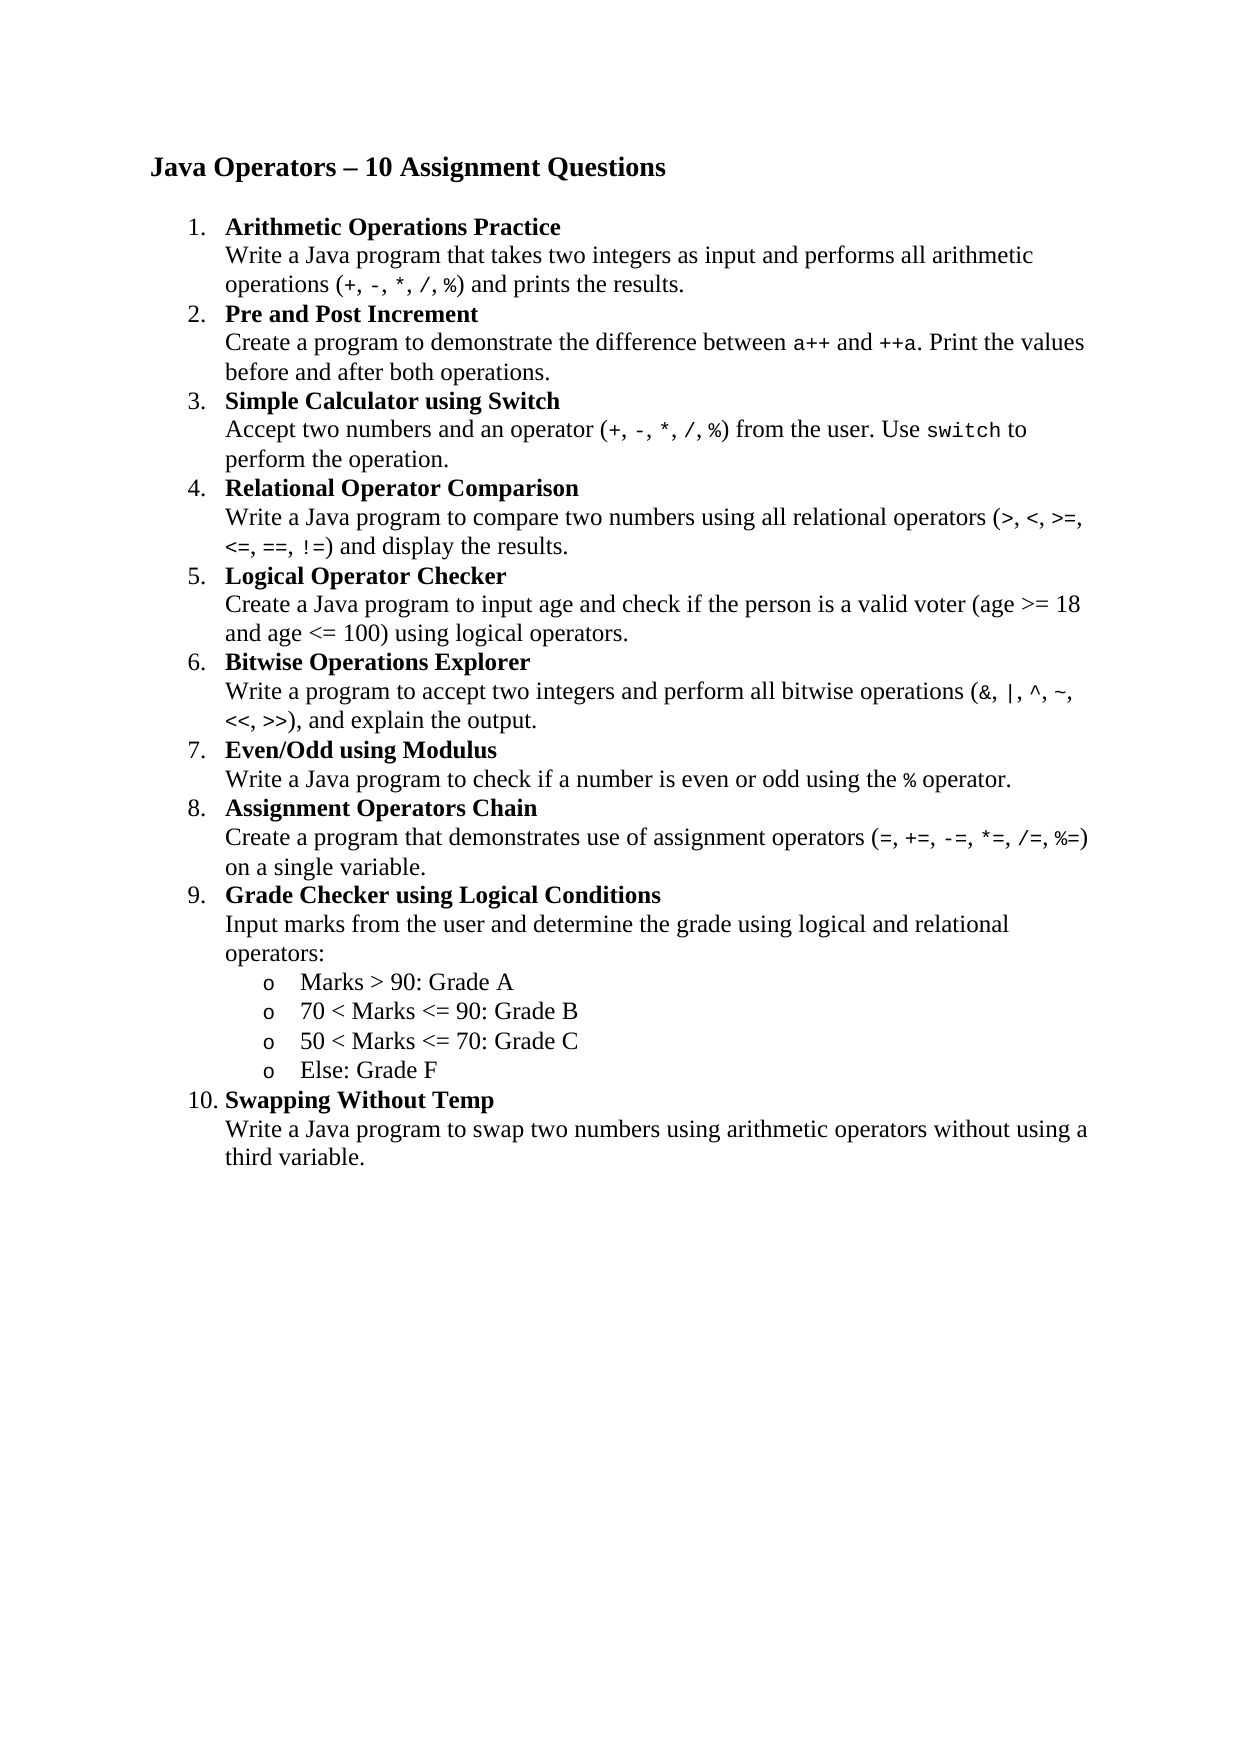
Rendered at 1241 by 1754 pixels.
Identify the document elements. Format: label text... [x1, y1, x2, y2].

list Simple Calculator using Switch Accept two numbers and an operator (+, -, *, /, %) from the user. Use switch to perform the operation. [187, 386, 1090, 473]
list Assignment Operators Chain Create a program that demonstrates use of assignment operators (=, +=, -=, *=, /=, %=) on a single variable. [187, 793, 1090, 880]
list 50 < Marks <= 70: Grade C [262, 1026, 1090, 1055]
list Grade Checker using Logical Conditions Input marks from the user and determine the grade using logical and relational operators: [187, 880, 1090, 967]
list Arithmetic Operations Practice Write a Java program that takes two integers as input and performs all arithmetic operations (+, -, *, /, %) and prints the results. [187, 212, 1090, 299]
list Logical Operator Checker Create a Java program to input age and check if the person is a valid voter (age >= 18 and age <= 100) using logical operators. [187, 561, 1090, 647]
list Even/Odd using Modulus Write a Java program to check if a number is even or odd using the % operator. [187, 735, 1090, 793]
list Marks > 90: Grade A [262, 967, 1090, 996]
list Else: Grade F [262, 1055, 1090, 1085]
list 70 < Marks <= 90: Grade B [262, 996, 1090, 1026]
list Pre and Post Increment Create a program to demonstrate the difference between a++ and ++a. Print the values before and after both operations. [187, 299, 1090, 386]
text Java Operators – 10 Assignment Questions [150, 150, 1090, 182]
list Swapping Without Temp Write a Java program to swap two numbers using arithmetic operators without using a third variable. [187, 1085, 1090, 1171]
list Relational Operator Comparison Write a Java program to compare two numbers using all relational operators (>, <, >=, <=, ==, !=) and display the results. [187, 473, 1090, 561]
list Bitwise Operations Explorer Write a program to accept two integers and perform all bitwise operations (&, |, ^, ~, <<, >>), and explain the output. [187, 647, 1090, 735]
